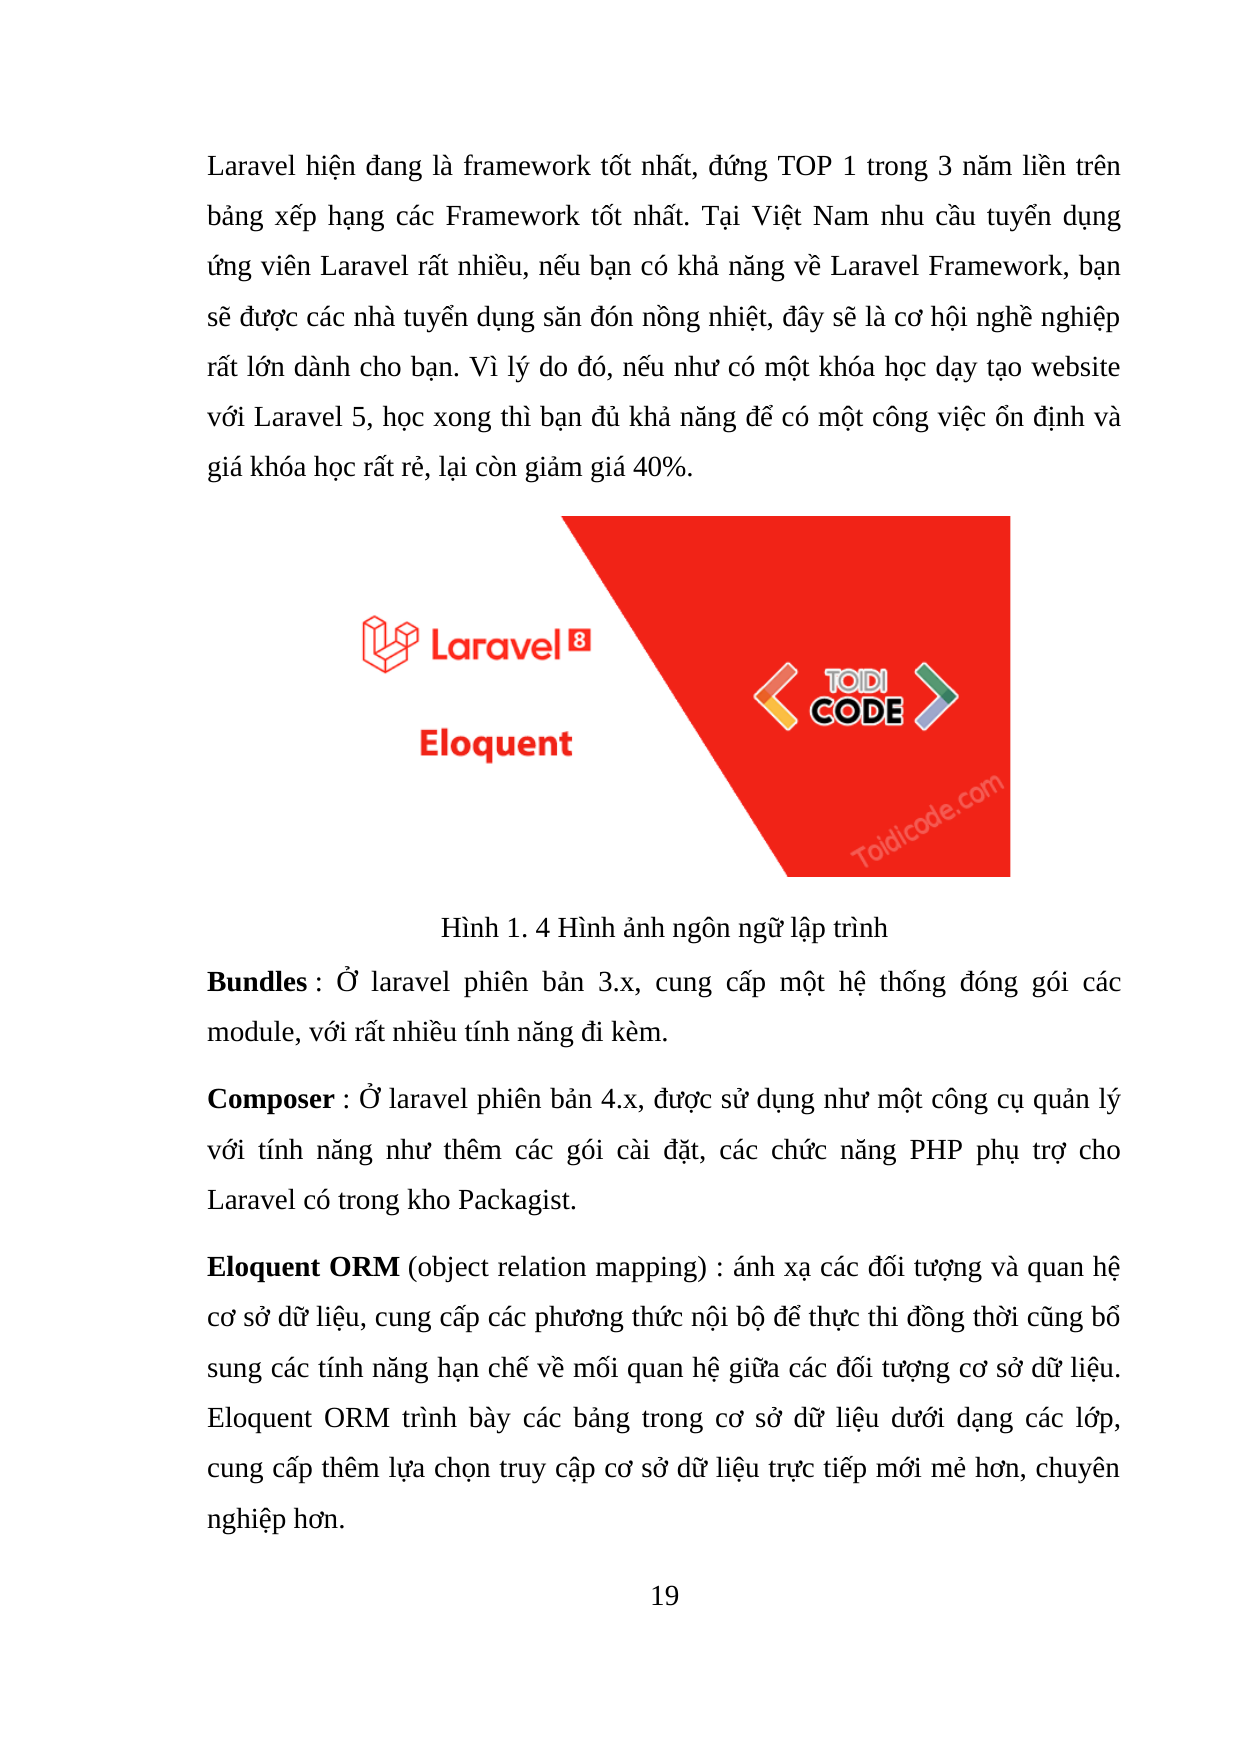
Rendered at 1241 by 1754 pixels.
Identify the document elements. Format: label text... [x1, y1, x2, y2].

text Composer : Ở laravel phiên bản 4.x, được sử dụng như một công cụ quản lý với tính năng như thêm các gói cài đặt, các chức năng PHP phụ trợ cho Laravel có trong kho Packagist. [207, 1082, 1122, 1216]
text Eloquent ORM (object relation mapping) : ánh xạ các đối tượng và quan hệ cơ sở dữ liệu, cung cấp các phương thức nội bộ để thực thi đồng thời cũng bổ sung các tính năng hạn chế về mối quan hệ giữa các đối tượng cơ sở dữ liệu. Eloquent ORM trình bày các bảng trong cơ sở dữ liệu dưới dạng các lớp, cung cấp thêm lựa chọn truy cập cơ sở dữ liệu trực tiếp mới mẻ hơn, chuyên nghiệp hơn. [207, 1249, 1122, 1534]
picture [318, 516, 1011, 877]
text Laravel hiện đang là framework tốt nhất, đứng TOP 1 trong 3 năm liền trên bảng xếp hạng các Framework tốt nhất. Tại Việt Nam nhu cầu tuyển dụng ứng viên Laravel rất nhiều, nếu bạn có khả năng về Laravel Framework, bạn sẽ được các nhà tuyển dụng săn đón nồng nhiệt, đây sẽ là cơ hội nghề nghiệp rất lớn dành cho bạn. Vì lý do đó, nếu như có một khóa học dạy tạo website với Laravel 5, học xong thì bạn đủ khả năng để có một công việc ổn định và giá khóa học rất rẻ, lại còn giảm giá 40%. [207, 148, 1122, 483]
text Bundles : Ở laravel phiên bản 3.x, cung cấp một hệ thống đóng gói các module, với rất nhiều tính năng đi kèm. [207, 964, 1122, 1048]
